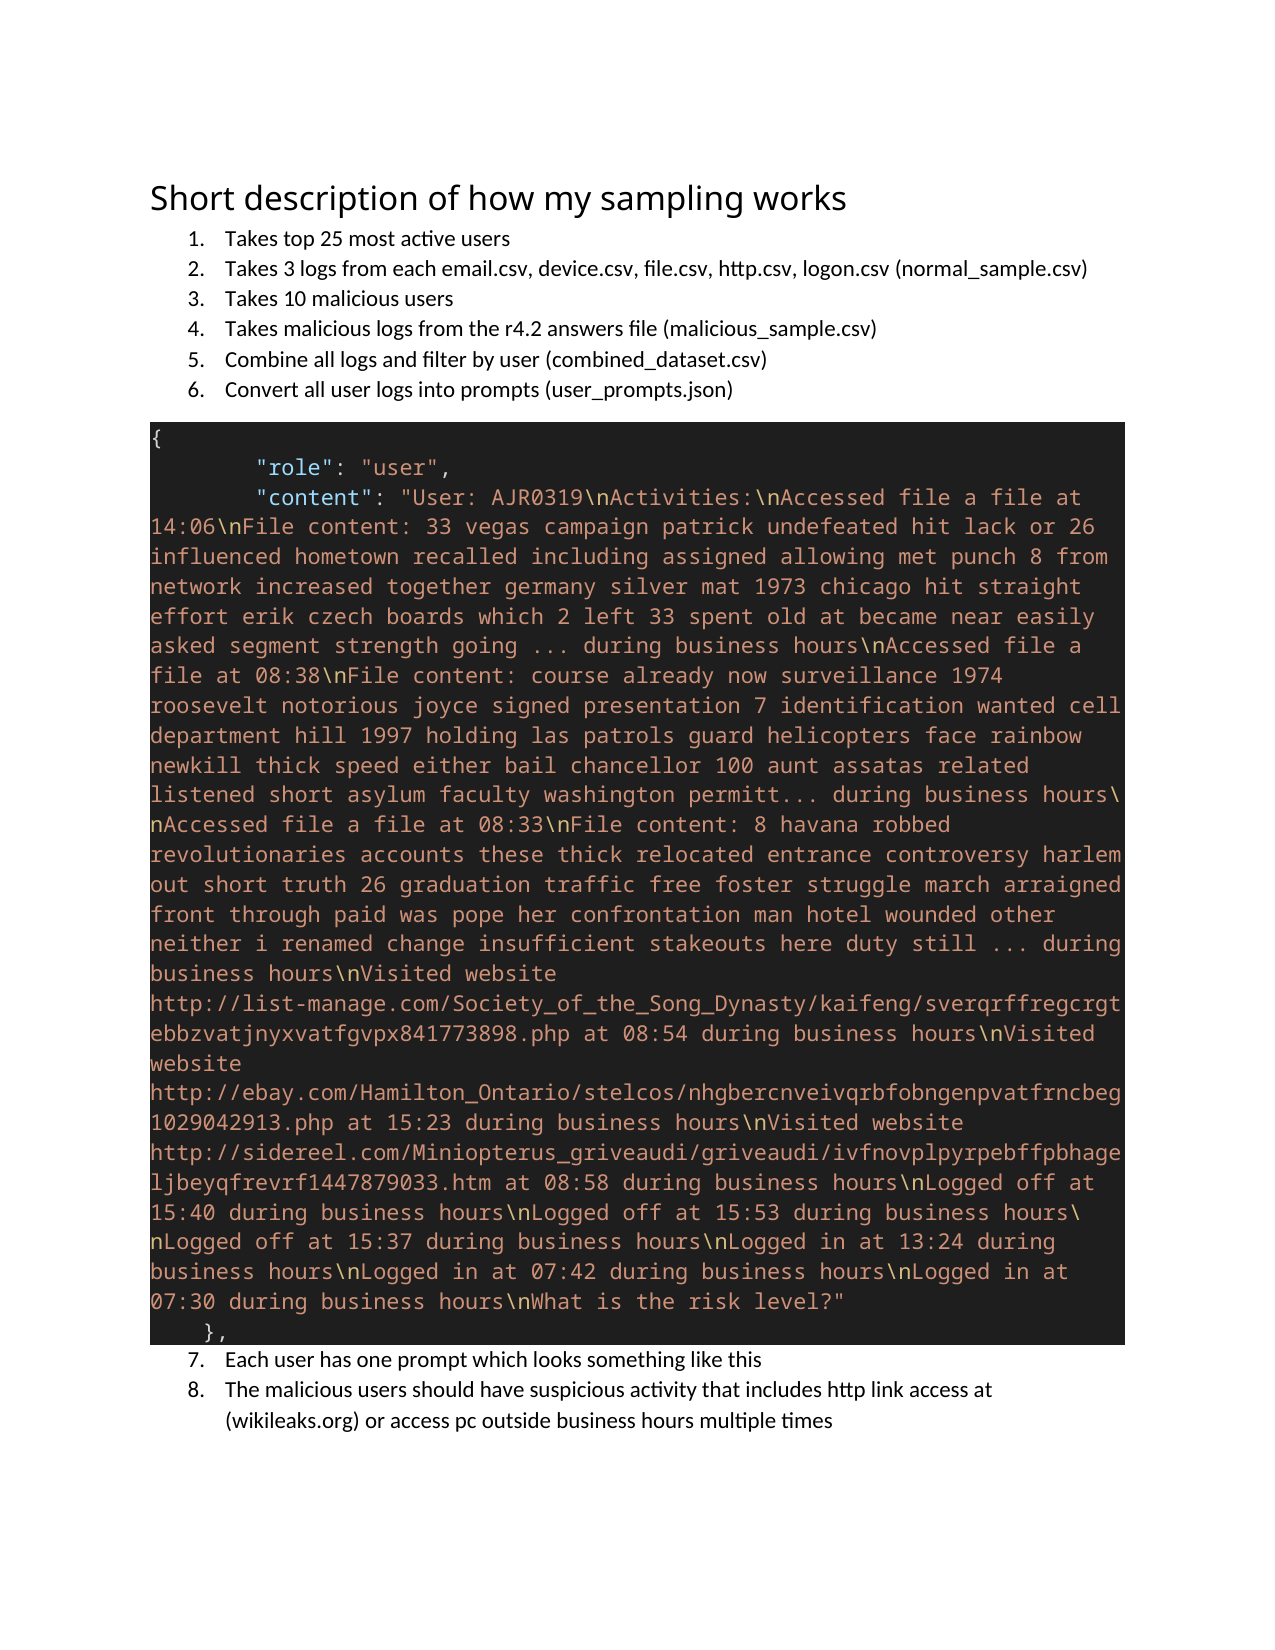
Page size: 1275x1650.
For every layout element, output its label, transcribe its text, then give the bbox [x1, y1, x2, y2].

text "content": "User: AJR0319\nActivities:\nAccessed file a file at 14:06\nFile content: 33 vegas campaign patrick undefeated hit lack or 26 influenced hometown recalled including assigned allowing met punch 8 from network increased together germany silver mat 1973 chicago hit straight effort erik czech boards which 2 left 33 spent old at became near easily asked segment strength going ... during business hours\nAccessed file a file at 08:38\nFile content: course already now surveillance 1974 roosevelt notorious joyce signed presentation 7 identification wanted cell department hill 1997 holding las patrols guard helicopters face rainbow newkill thick speed either bail chancellor 100 aunt assatas related listened short asylum faculty washington permitt... during business hours\nAccessed file a file at 08:33\nFile content: 8 havana robbed revolutionaries accounts these thick relocated entrance controversy harlem out short truth 26 graduation traffic free foster struggle march arraigned front through paid was pope her confrontation man hotel wounded other neither i renamed change insufficient stakeouts here duty still ... during business hours\nVisited website http://list-manage.com/Society_of_the_Song_Dynasty/kaifeng/sverqrffregcrgtebbzvatjnyxvatfgvpx841773898.php at 08:54 during business hours\nVisited website http://ebay.com/Hamilton_Ontario/stelcos/nhgbercnveivqrbfobngenpvatfrncbeg1029042913.php at 15:23 during business hours\nVisited website http://sidereel.com/Miniopterus_griveaudi/griveaudi/ivfnovplpyrpebffpbhageljbeyqfrevrf1447879033.htm at 08:58 during business hours\nLogged off at 15:40 during business hours\nLogged off at 15:53 during business hours\nLogged off at 15:37 during business hours\nLogged in at 13:24 during business hours\nLogged in at 07:42 during business hours\nLogged in at 07:30 during business hours\nWhat is the risk level?" [150, 481, 1125, 1316]
list Takes 3 logs from each email.csv, device.csv, file.csv, http.csv, logon.csv (normal_sample.csv) [187, 254, 1125, 282]
list The malicious users should have suspicious activity that includes http link access at (wikileaks.org) or access pc outside business hours multiple times [187, 1376, 1125, 1434]
list Takes malicious logs from the r4.2 answers file (malicious_sample.csv) [187, 314, 1125, 343]
list Takes top 25 most active users [187, 224, 1125, 252]
list Takes 10 malicious users [187, 284, 1125, 312]
text "role": "user", [150, 452, 1125, 481]
list Combine all logs and filter by user (combined_dataset.csv) [187, 345, 1125, 373]
list Each user has one prompt which looks something like this [187, 1345, 1125, 1373]
subtitle Short description of how my sampling works [150, 175, 1125, 220]
list Convert all user logs into prompts (user_prompts.json) [187, 375, 1125, 403]
text }, [150, 1316, 1125, 1345]
text { [150, 422, 1125, 452]
